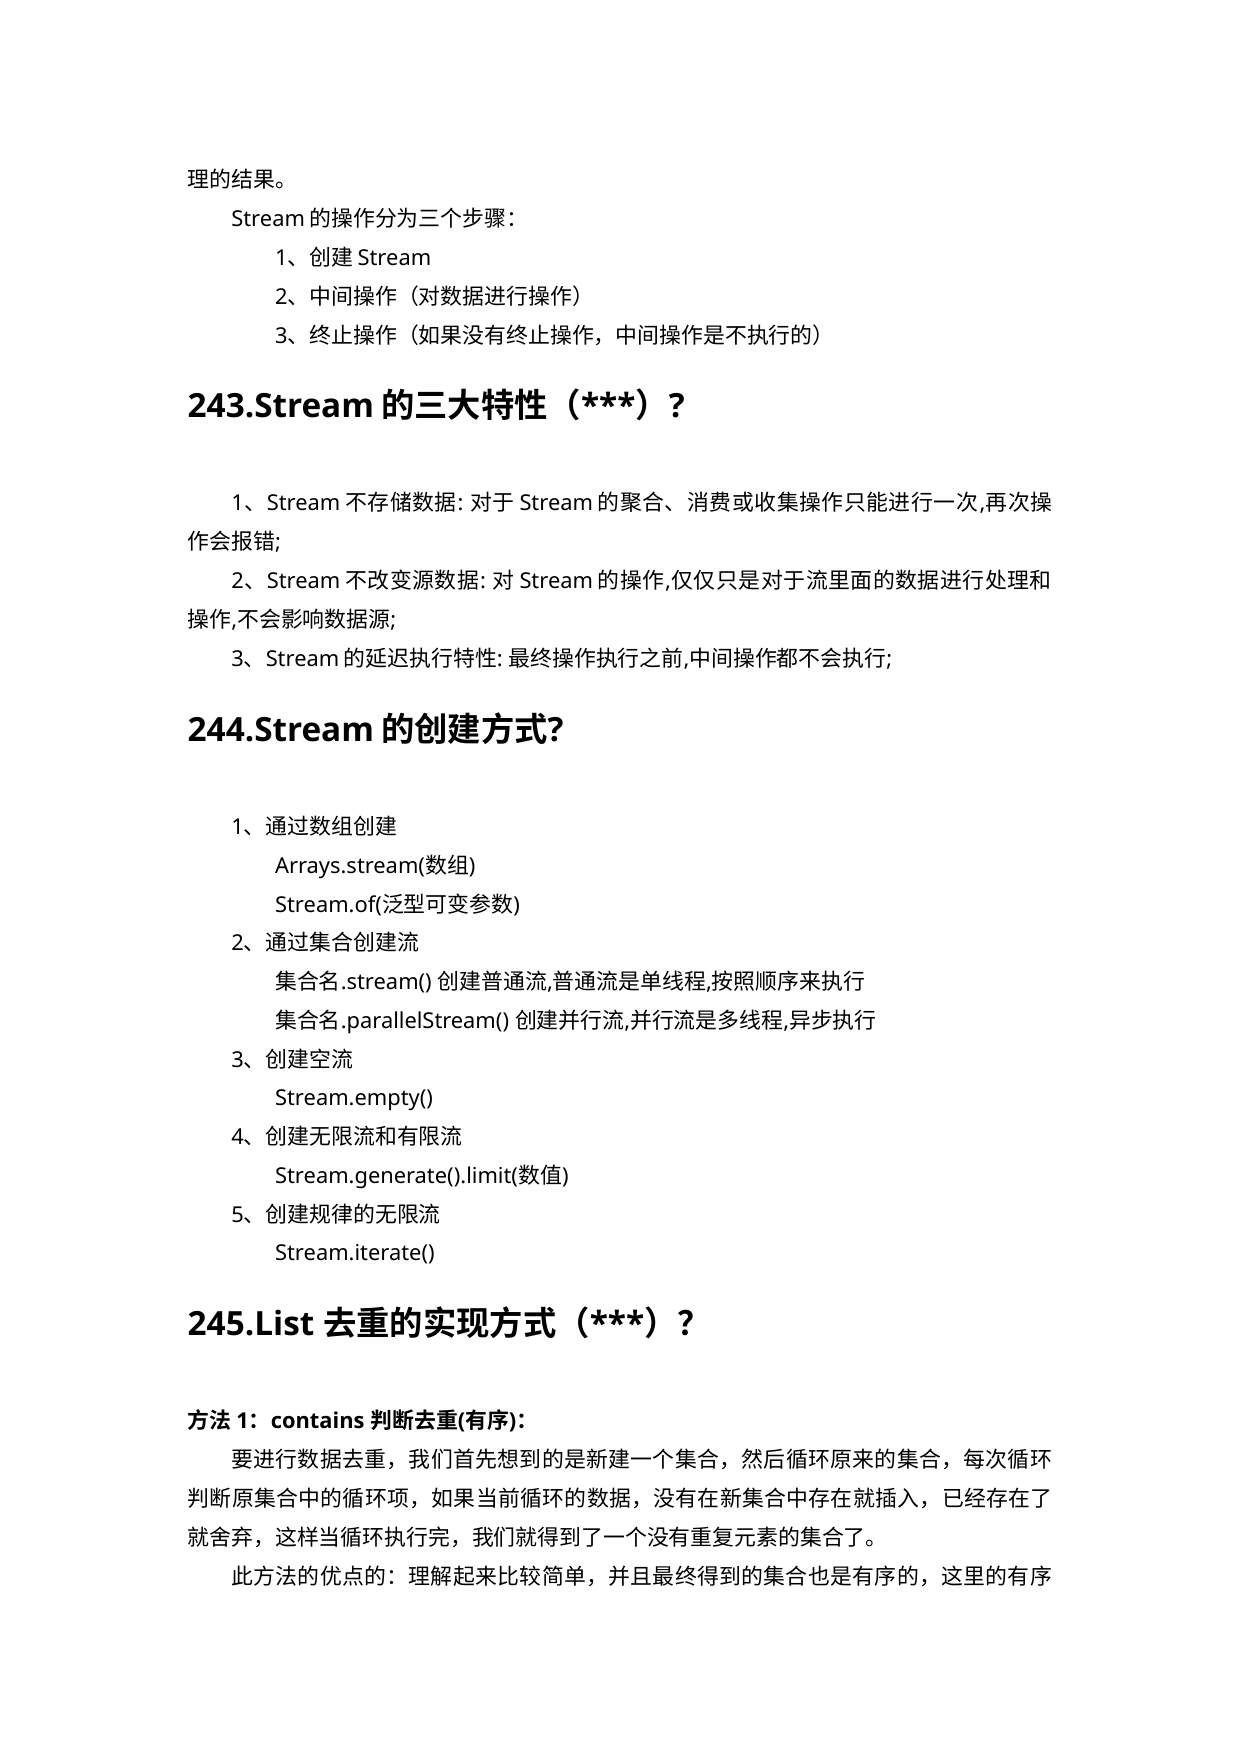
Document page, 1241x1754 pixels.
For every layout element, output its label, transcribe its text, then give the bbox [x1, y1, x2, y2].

list 4、创建无限流和有限流 [187, 1119, 1053, 1151]
list Arrays.stream(数组) [187, 847, 1053, 880]
list Stream.empty() [187, 1081, 1053, 1113]
subtitle Stream的创建方式? [187, 694, 1053, 759]
list 集合名.parallelStream() 创建并行流,并行流是多线程,异步执行 [187, 1003, 1053, 1035]
list 2、Stream不改变源数据: 对Stream的操作,仅仅只是对于流里面的数据进行处理和操作,不会影响数据源; [187, 563, 1053, 634]
list 3、Stream的延迟执行特性: 最终操作执行之前,中间操作都不会执行; [187, 641, 1053, 673]
list Stream的操作分为三个步骤： [187, 201, 1053, 233]
list 集合名.stream() 创建普通流,普通流是单线程,按照顺序来执行 [187, 964, 1053, 996]
list Stream.generate().limit(数值) [187, 1158, 1053, 1190]
list 3、终止操作（如果没有终止操作，中间操作是不执行的） [187, 317, 1053, 350]
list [187, 1558, 1053, 1591]
list Stream.iterate() [187, 1236, 1053, 1268]
list 2、中间操作（对数据进行操作） [187, 278, 1053, 311]
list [187, 162, 1053, 194]
list 要进行数据去重，我们首先想到的是新建一个集合，然后循环原来的集合，每次循环判断原集合中的循环项，如果当前循环的数据，没有在新集合中存在就插入，已经存在了就舍弃，这样当循环执行完，我们就得到了一个没有重复元素的集合了。 [187, 1442, 1053, 1552]
subtitle Stream的三大特性（***）? [187, 371, 1053, 436]
list 方法 1：contains 判断去重(有序)： [187, 1403, 1053, 1435]
list Stream.of(泛型可变参数) [187, 886, 1053, 919]
list 2、通过集合创建流 [187, 925, 1053, 958]
list 1、Stream不存储数据: 对于Stream的聚合、消费或收集操作只能进行一次,再次操作会报错; [187, 485, 1053, 557]
subtitle List 去重的实现方式（***）？ [187, 1288, 1053, 1353]
list 5、创建规律的无限流 [187, 1197, 1053, 1229]
list 1、通过数组创建 [187, 808, 1053, 841]
list 3、创建空流 [187, 1042, 1053, 1074]
list 1、创建Stream [187, 239, 1053, 272]
